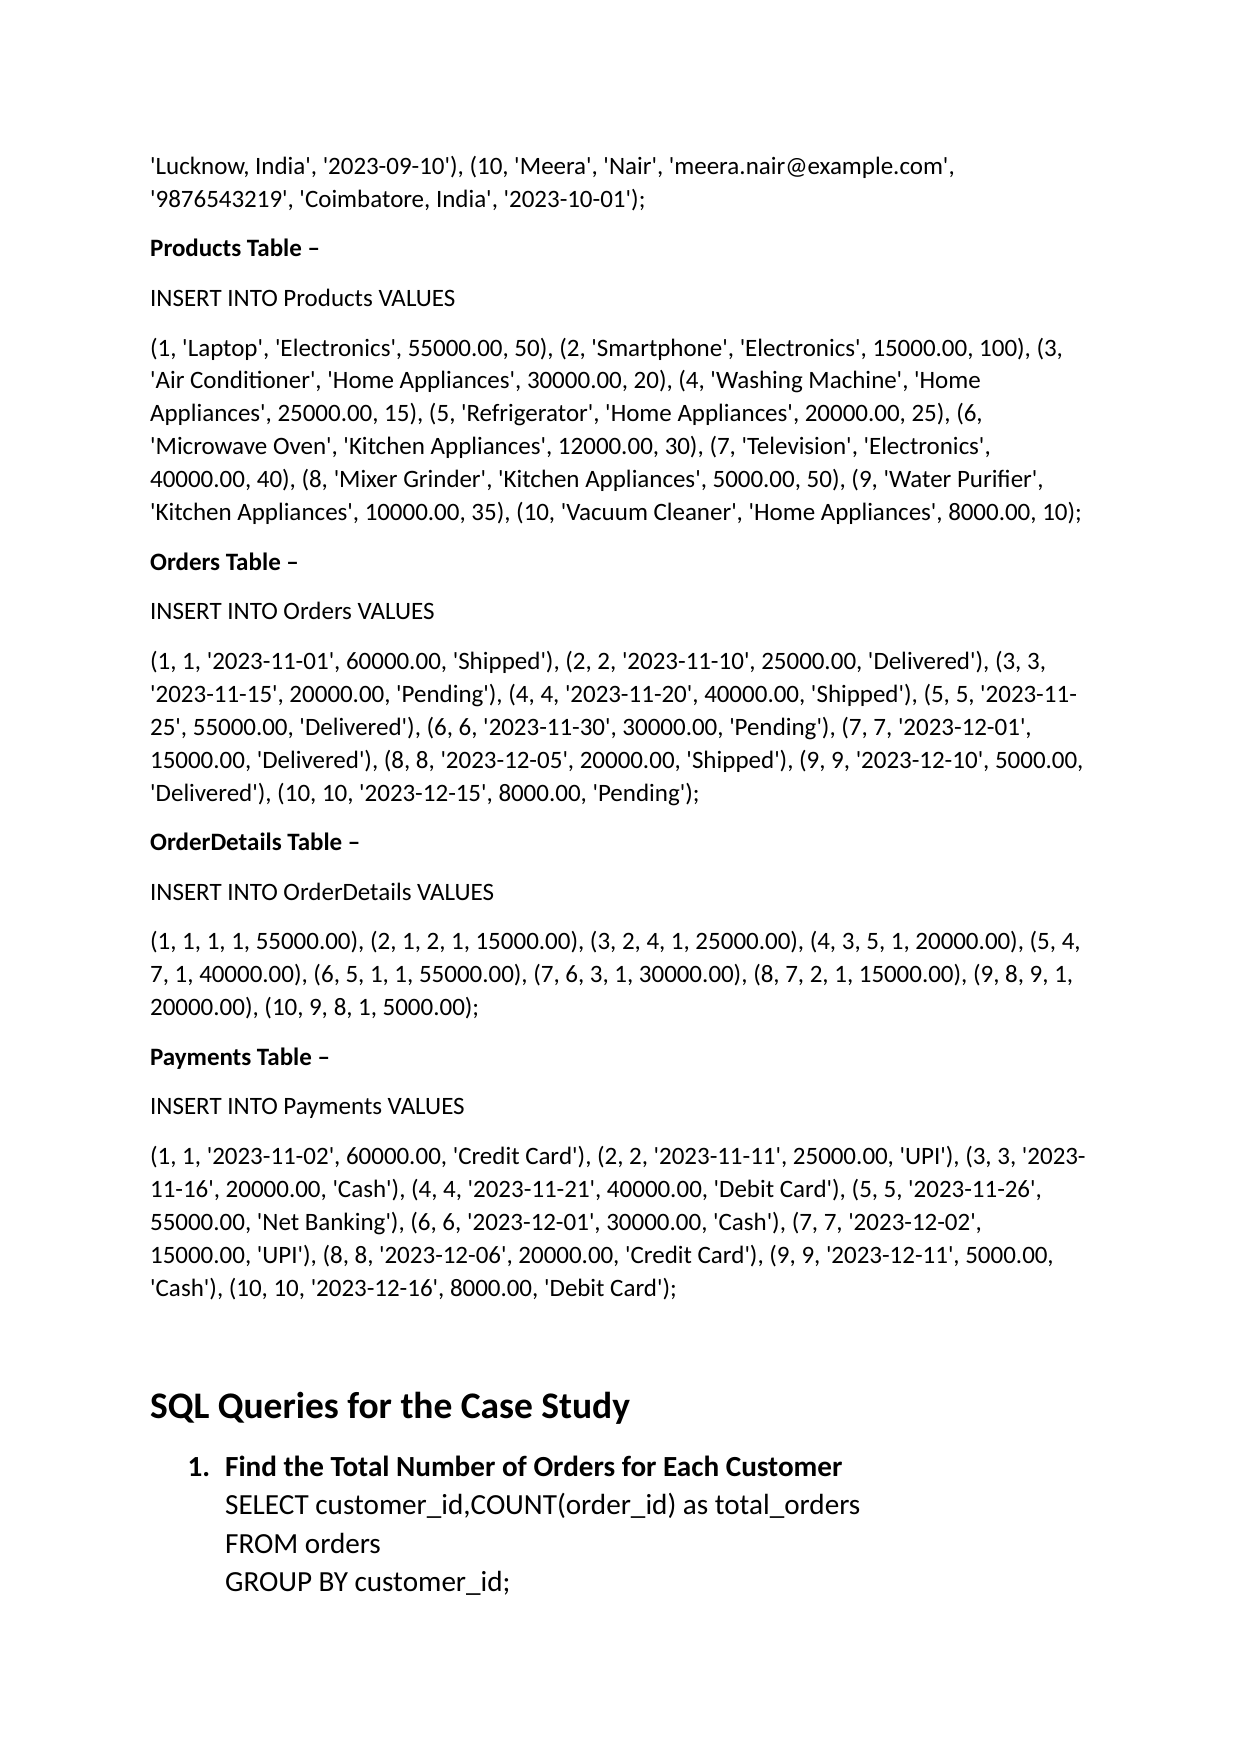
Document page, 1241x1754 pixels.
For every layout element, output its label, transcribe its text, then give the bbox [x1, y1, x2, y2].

text SQL Queries for the Case Study [150, 1382, 1090, 1428]
text Products Table – [150, 232, 1090, 263]
text INSERT INTO Payments VALUES [150, 1090, 1090, 1121]
list Find the Total Number of Orders for Each Customer [187, 1448, 1090, 1484]
text OrderDetails Table – [150, 826, 1090, 857]
list FROM orders [225, 1525, 1090, 1561]
text (1, 1, '2023-11-01', 60000.00, 'Shipped'), (2, 2, '2023-11-10', 25000.00, 'Delivered'), (3, 3, '2023-11-15', 20000.00, 'Pending'), (4, 4, '2023-11-20', 40000.00, 'Shipped'), (5, 5, '2023-11-25', 55000.00, 'Delivered'), (6, 6, '2023-11-30', 30000.00, 'Pending'), (7, 7, '2023-12-01', 15000.00, 'Delivered'), (8, 8, '2023-12-05', 20000.00, 'Shipped'), (9, 9, '2023-12-10', 5000.00, 'Delivered'), (10, 10, '2023-12-15', 8000.00, 'Pending'); [150, 645, 1090, 807]
text (1, 1, '2023-11-02', 60000.00, 'Credit Card'), (2, 2, '2023-11-11', 25000.00, 'UPI'), (3, 3, '2023-11-16', 20000.00, 'Cash'), (4, 4, '2023-11-21', 40000.00, 'Debit Card'), (5, 5, '2023-11-26', 55000.00, 'Net Banking'), (6, 6, '2023-12-01', 30000.00, 'Cash'), (7, 7, '2023-12-02', 15000.00, 'UPI'), (8, 8, '2023-12-06', 20000.00, 'Credit Card'), (9, 9, '2023-12-11', 5000.00, 'Cash'), (10, 10, '2023-12-16', 8000.00, 'Debit Card'); [150, 1140, 1090, 1302]
text INSERT INTO Orders VALUES [150, 595, 1090, 626]
text (1, 'Laptop', 'Electronics', 55000.00, 50), (2, 'Smartphone', 'Electronics', 15000.00, 100), (3, 'Air Conditioner', 'Home Appliances', 30000.00, 20), (4, 'Washing Machine', 'Home Appliances', 25000.00, 15), (5, 'Refrigerator', 'Home Appliances', 20000.00, 25), (6, 'Microwave Oven', 'Kitchen Appliances', 12000.00, 30), (7, 'Television', 'Electronics', 40000.00, 40), (8, 'Mixer Grinder', 'Kitchen Appliances', 5000.00, 50), (9, 'Water Purifier', 'Kitchen Appliances', 10000.00, 35), (10, 'Vacuum Cleaner', 'Home Appliances', 8000.00, 10); [150, 332, 1090, 527]
text INSERT INTO OrderDetails VALUES [150, 876, 1090, 906]
text Orders Table – [150, 546, 1090, 576]
text Payments Table – [150, 1041, 1090, 1071]
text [150, 150, 1090, 213]
list SELECT customer_id,COUNT(order_id) as total_orders [225, 1486, 1090, 1522]
list GROUP BY customer_id; [225, 1563, 1090, 1599]
text (1, 1, 1, 1, 55000.00), (2, 1, 2, 1, 15000.00), (3, 2, 4, 1, 25000.00), (4, 3, 5, 1, 20000.00), (5, 4, 7, 1, 40000.00), (6, 5, 1, 1, 55000.00), (7, 6, 3, 1, 30000.00), (8, 7, 2, 1, 15000.00), (9, 8, 9, 1, 20000.00), (10, 9, 8, 1, 5000.00); [150, 925, 1090, 1022]
text INSERT INTO Products VALUES [150, 282, 1090, 313]
